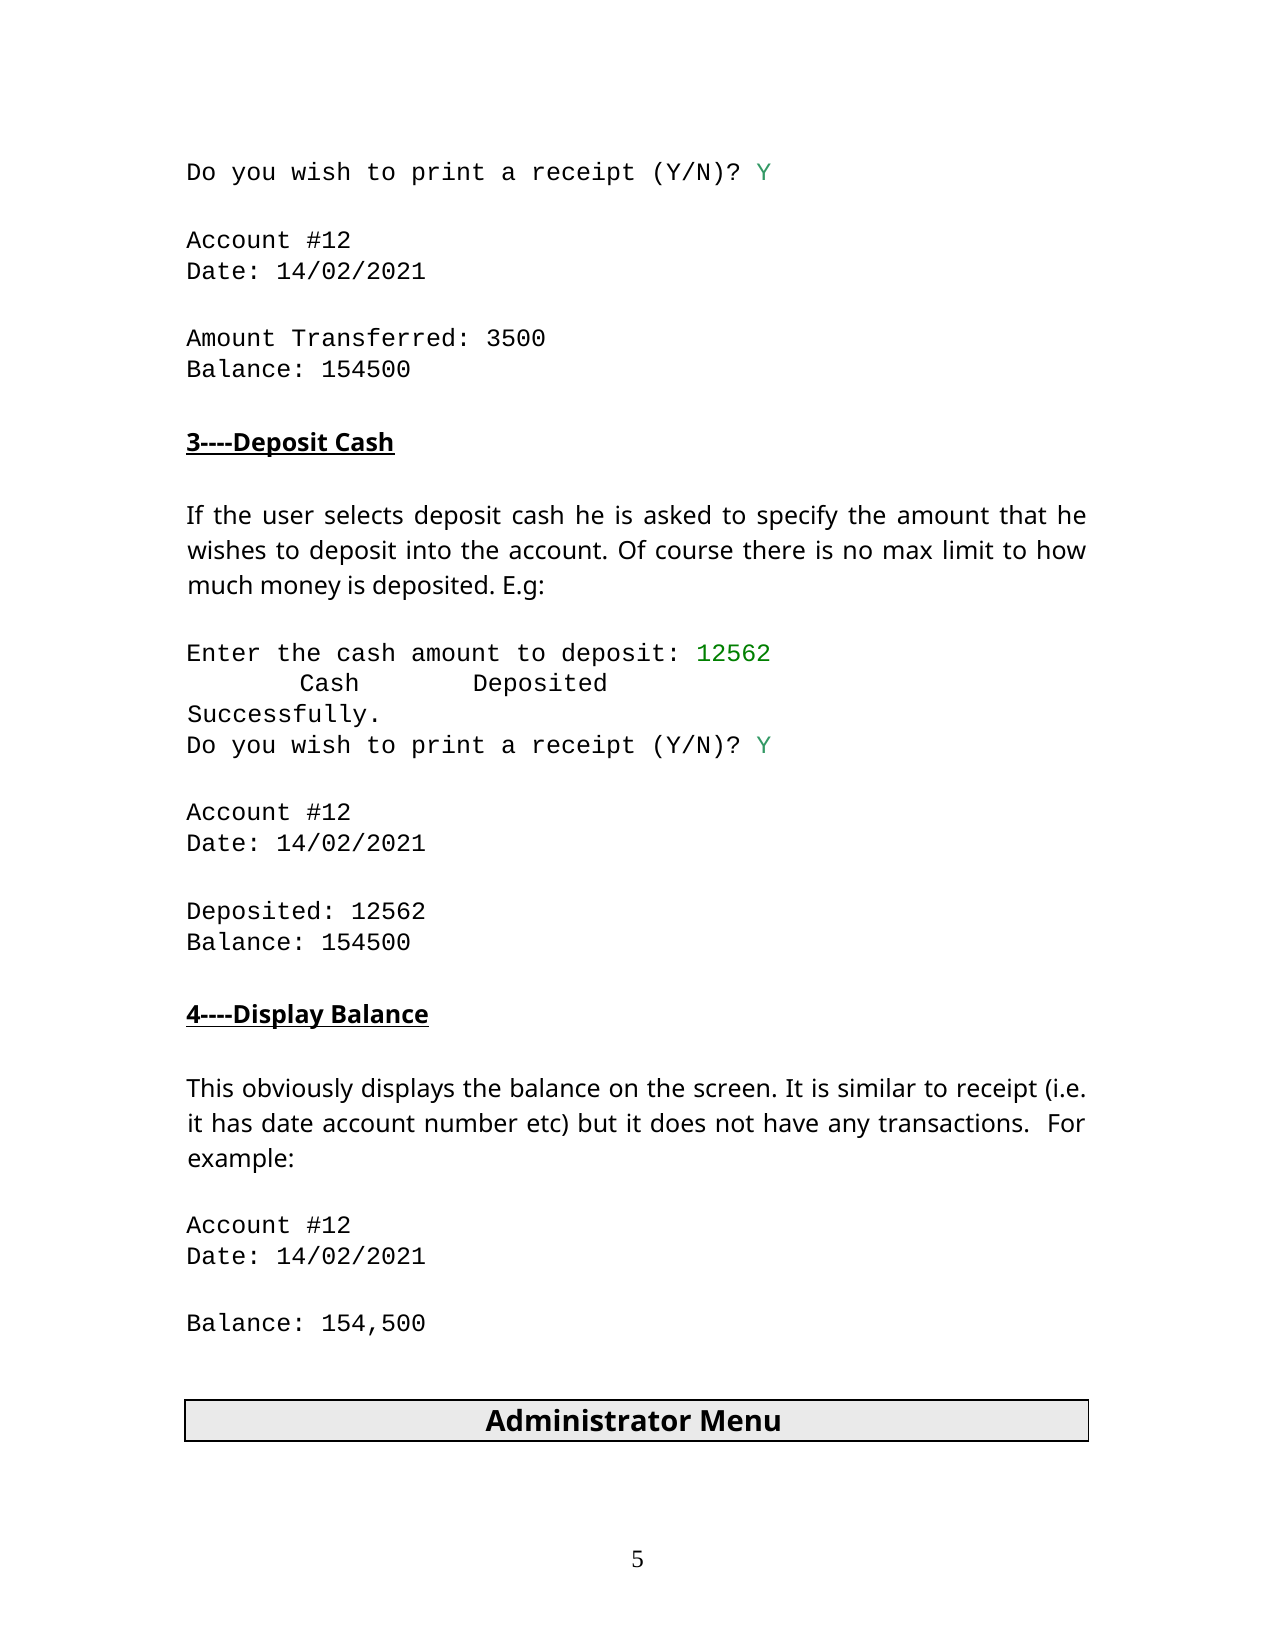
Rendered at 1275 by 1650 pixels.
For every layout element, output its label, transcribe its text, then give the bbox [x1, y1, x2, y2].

subtitle 4----Display Balance [186, 997, 1088, 1031]
text Balance: 154500 [186, 929, 1088, 957]
text Enter the cash amount to deposit: 12562 [186, 640, 1088, 668]
text Amount Transferred: 3500 [186, 326, 1088, 354]
text Cash Deposited Successfully. [186, 671, 607, 730]
text Account #12 [186, 800, 1088, 828]
text Balance: 154500 [186, 357, 1088, 385]
text Date: 14/02/2021 [186, 258, 1088, 287]
text Date: 14/02/2021 [186, 1243, 1088, 1272]
subtitle 3----Deposit Cash [186, 424, 1088, 458]
text Do you wish to print a receipt (Y/N)? Y [186, 732, 1088, 761]
text This obviously displays the balance on the screen. It is similar to receipt (i.e. it has date account number etc) but it does not have any transactions. For example: [186, 1070, 1088, 1174]
text Account #12 [186, 1212, 1088, 1241]
text Do you wish to print a receipt (Y/N)? Y [186, 160, 1088, 188]
text Deposited: 12562 [186, 898, 1088, 927]
text Balance: 154,500 [186, 1311, 1088, 1339]
subtitle Administrator Menu [186, 1401, 1088, 1440]
text Account #12 [186, 228, 1088, 256]
text Date: 14/02/2021 [186, 831, 1088, 859]
text If the user selects deposit cash he is asked to specify the amount that he wishes to deposit into the account. Of course there is no max limit to how much money is deposited. E.g: [186, 498, 1088, 602]
